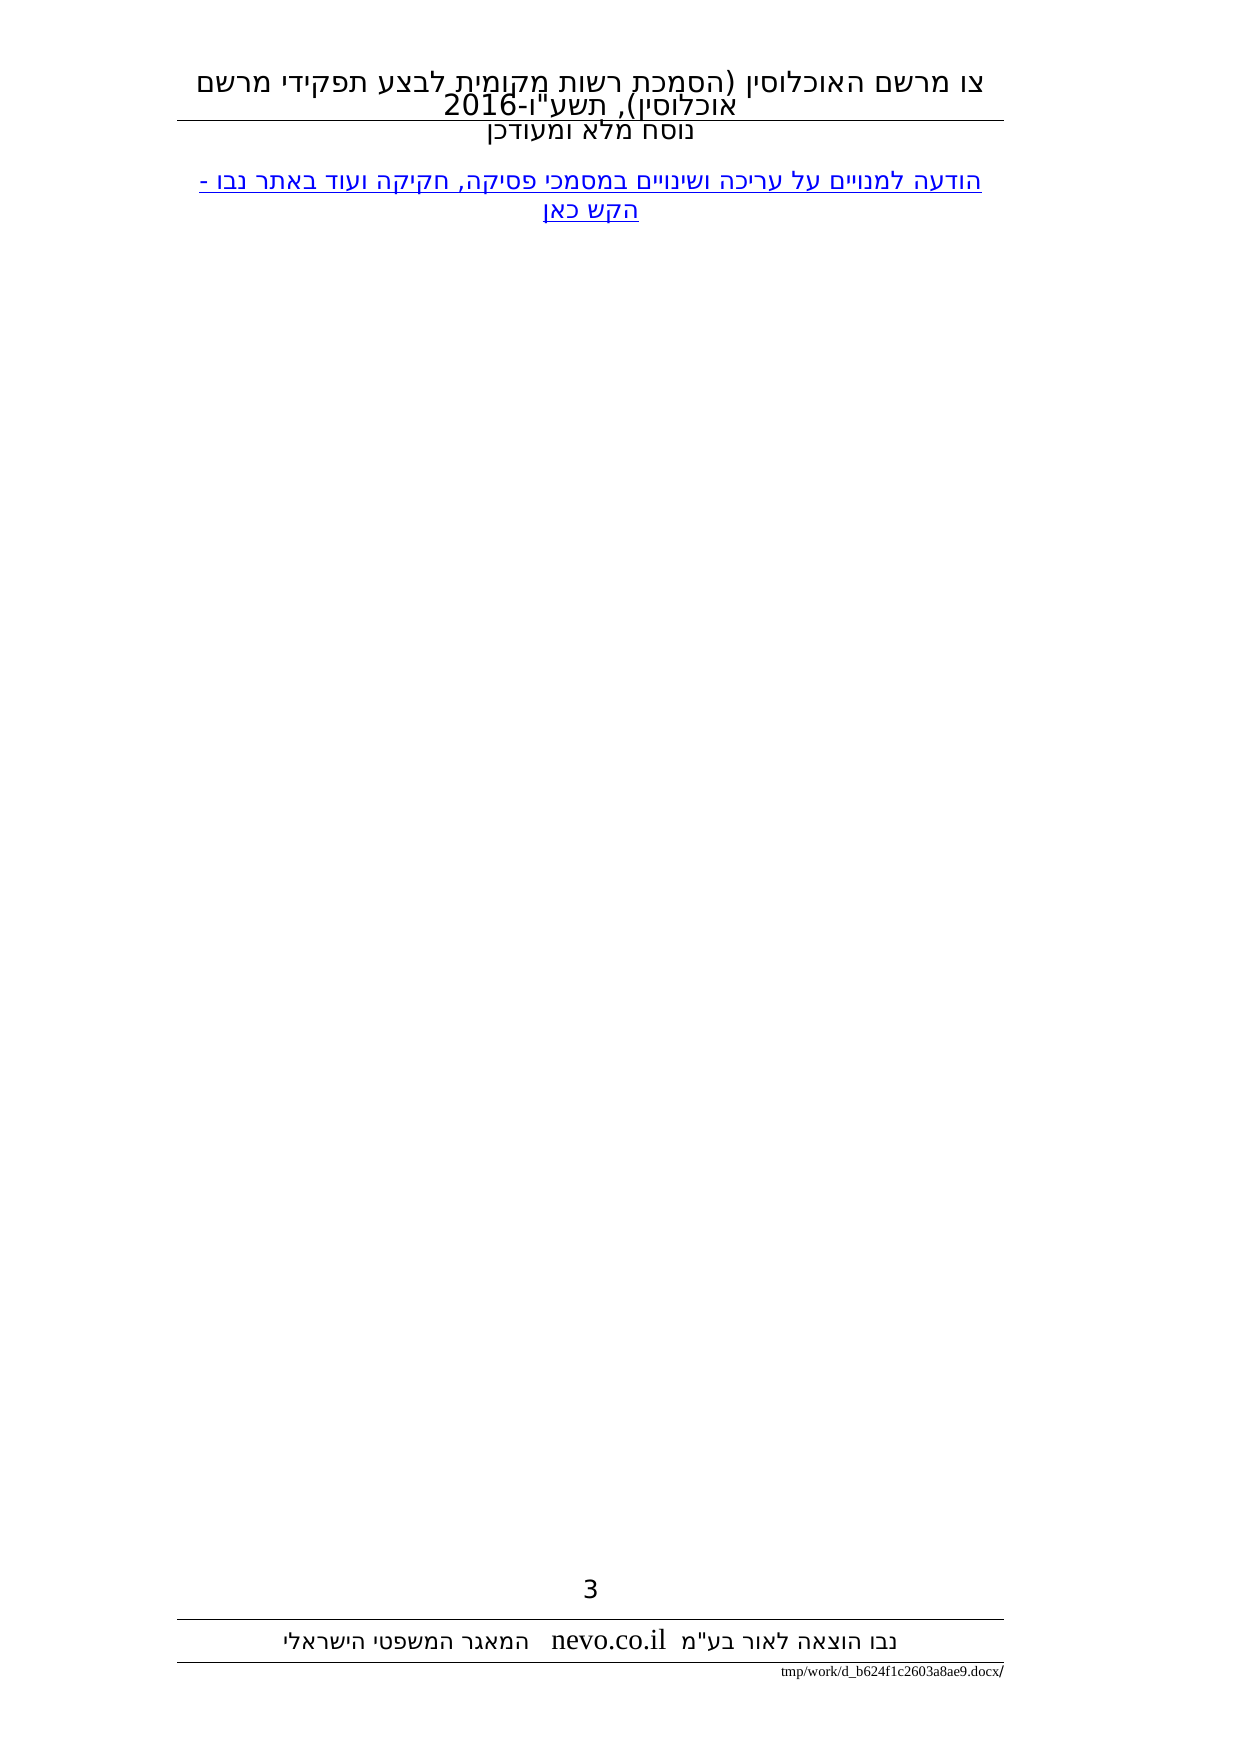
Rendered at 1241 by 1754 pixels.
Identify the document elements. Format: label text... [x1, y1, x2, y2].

text הודעה למנויים על עריכה ושינויים במסמכי פסיקה, חקיקה ועוד באתר נבו - הקש כאן [177, 167, 1004, 225]
